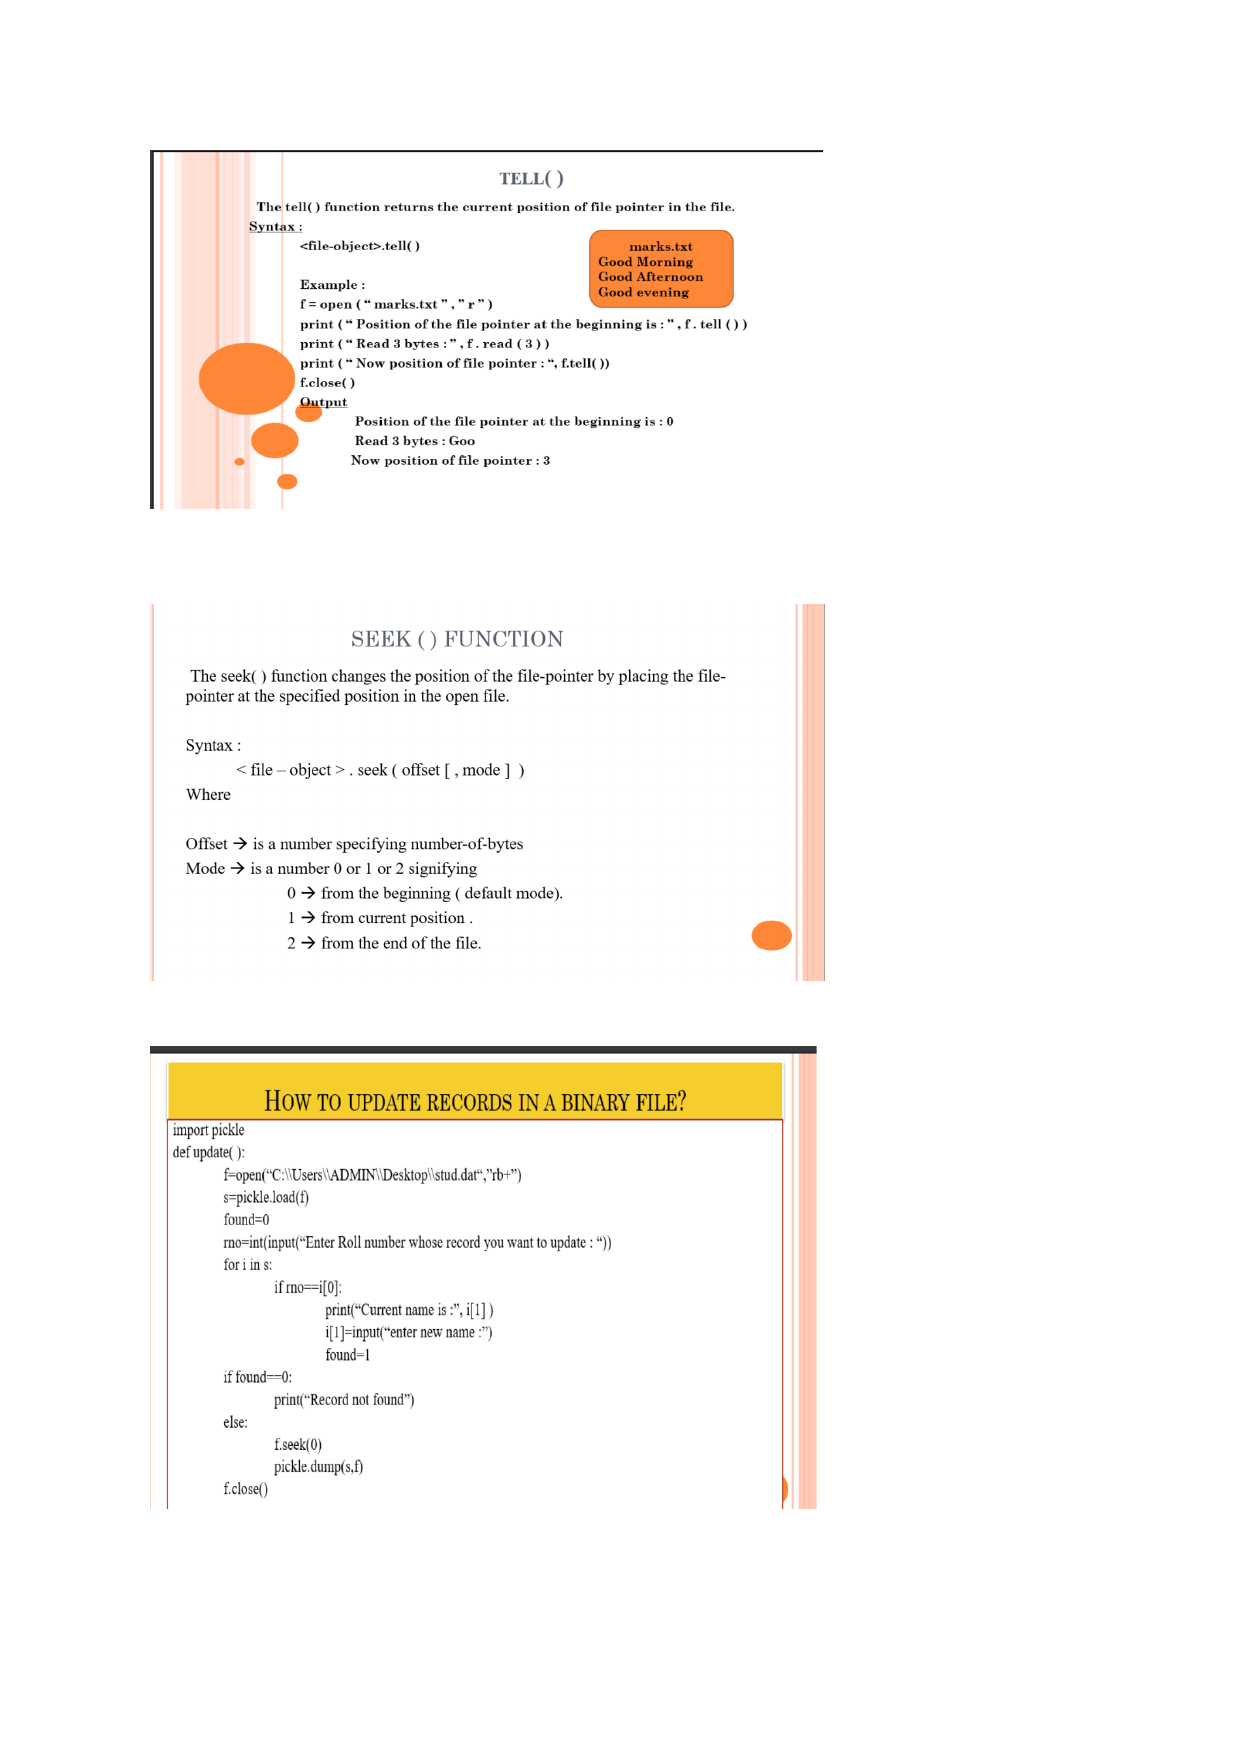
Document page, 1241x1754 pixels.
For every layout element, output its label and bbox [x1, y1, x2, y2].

picture [150, 604, 825, 981]
picture [150, 150, 824, 509]
picture [150, 1046, 817, 1509]
